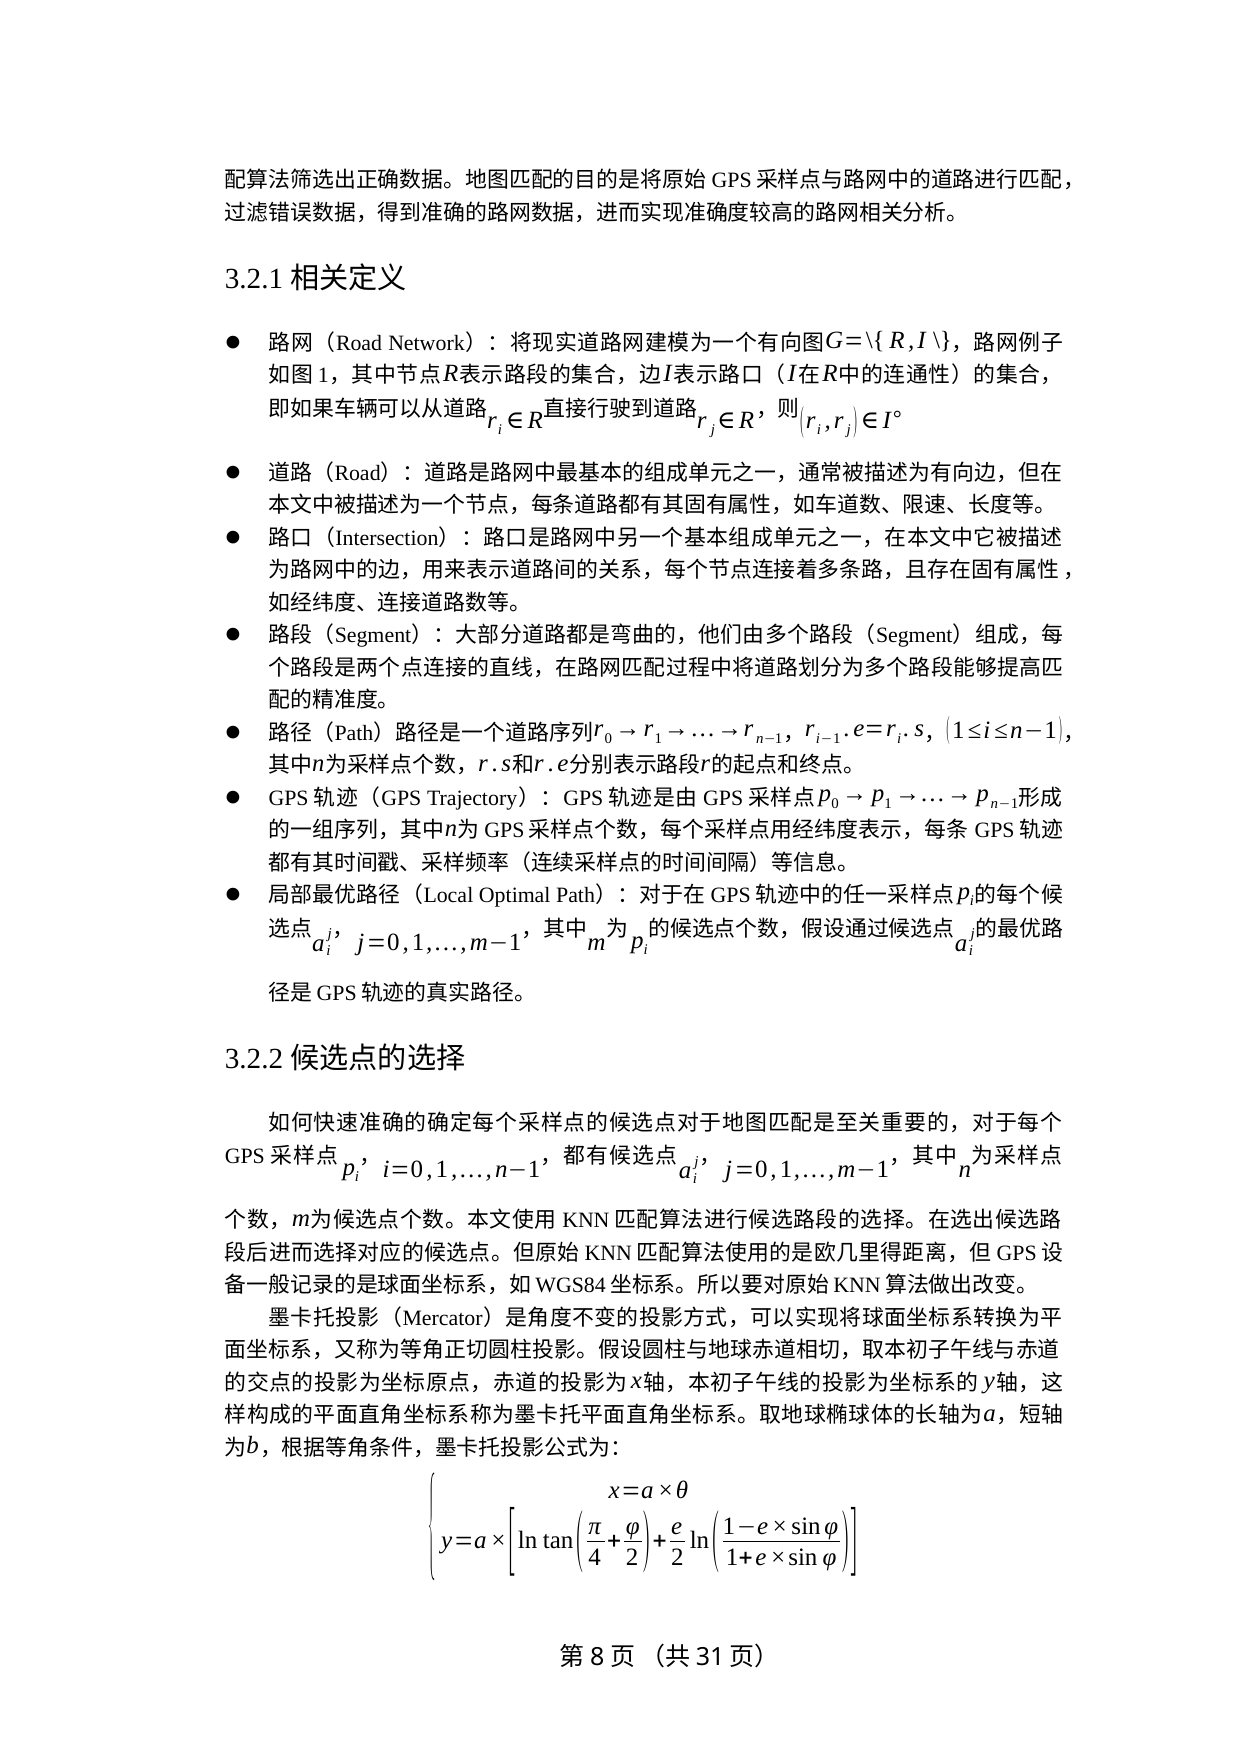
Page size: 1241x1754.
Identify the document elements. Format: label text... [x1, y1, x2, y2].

list 路段（Segment）：大部分道路都是弯曲的，他们由多个路段（Segment）组成，每个路段是两个点连接的直线，在路网匹配过程中将道路划分为多个路段能够提高匹配的精准度。 [224, 617, 1063, 714]
list 局部最优路径（Local Optimal Path）：对于在GPS轨迹中的任一采样点的每个候选点，，其中为的候选点个数，假设通过候选点的最优路径是GPS轨迹的真实路径。 [224, 877, 1063, 1007]
subtitle 候选点的选择 [224, 1023, 1063, 1088]
text 如何快速准确的确定每个采样点的候选点对于地图匹配是至关重要的，对于每个GPS采样点，，都有候选点，，其中为采样点个数，为候选点个数。本文使用KNN匹配算法进行候选路段的选择。在选出候选路段后进而选择对应的候选点。但原始KNN匹配算法使用的是欧几里得距离，但GPS设备一般记录的是球面坐标系，如WGS84坐标系。所以要对原始KNN算法做出改变。 [224, 1104, 1063, 1299]
list 道路（Road）：道路是路网中最基本的组成单元之一，通常被描述为有向边，但在本文中被描述为一个节点，每条道路都有其固有属性，如车道数、限速、长度等。 [224, 454, 1063, 519]
list 路网（Road Network）：将现实道路网建模为一个有向图，路网例子如图1，其中节点表示路段的集合，边表示路口（在中的连通性）的集合，即如果车辆可以从道路直接行驶到道路，则。 [224, 324, 1063, 454]
list 路口（Intersection）：路口是路网中另一个基本组成单元之一，在本文中它被描述为路网中的边，用来表示道路间的关系，每个节点连接着多条路，且存在固有属性，如经纬度、连接道路数等。 [224, 519, 1063, 617]
list 路径（Path）路径是一个道路序列，，，其中为采样点个数，和分别表示路段的起点和终点。 [224, 714, 1063, 779]
text 墨卡托投影（Mercator）是角度不变的投影方式，可以实现将球面坐标系转换为平面坐标系，又称为等角正切圆柱投影。假设圆柱与地球赤道相切，取本初子午线与赤道的交点的投影为坐标原点，赤道的投影为轴，本初子午线的投影为坐标系的轴，这样构成的平面直角坐标系称为墨卡托平面直角坐标系。取地球椭球体的长轴为，短轴为，根据等角条件，墨卡托投影公式为： [224, 1299, 1063, 1462]
list GPS轨迹（GPS Trajectory）：GPS轨迹是由GPS采样点形成的一组序列，其中为GPS采样点个数，每个采样点用经纬度表示，每条GPS轨迹都有其时间戳、采样频率（连续采样点的时间间隔）等信息。 [224, 779, 1063, 877]
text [224, 162, 1063, 227]
subtitle 相关定义 [224, 243, 1063, 308]
